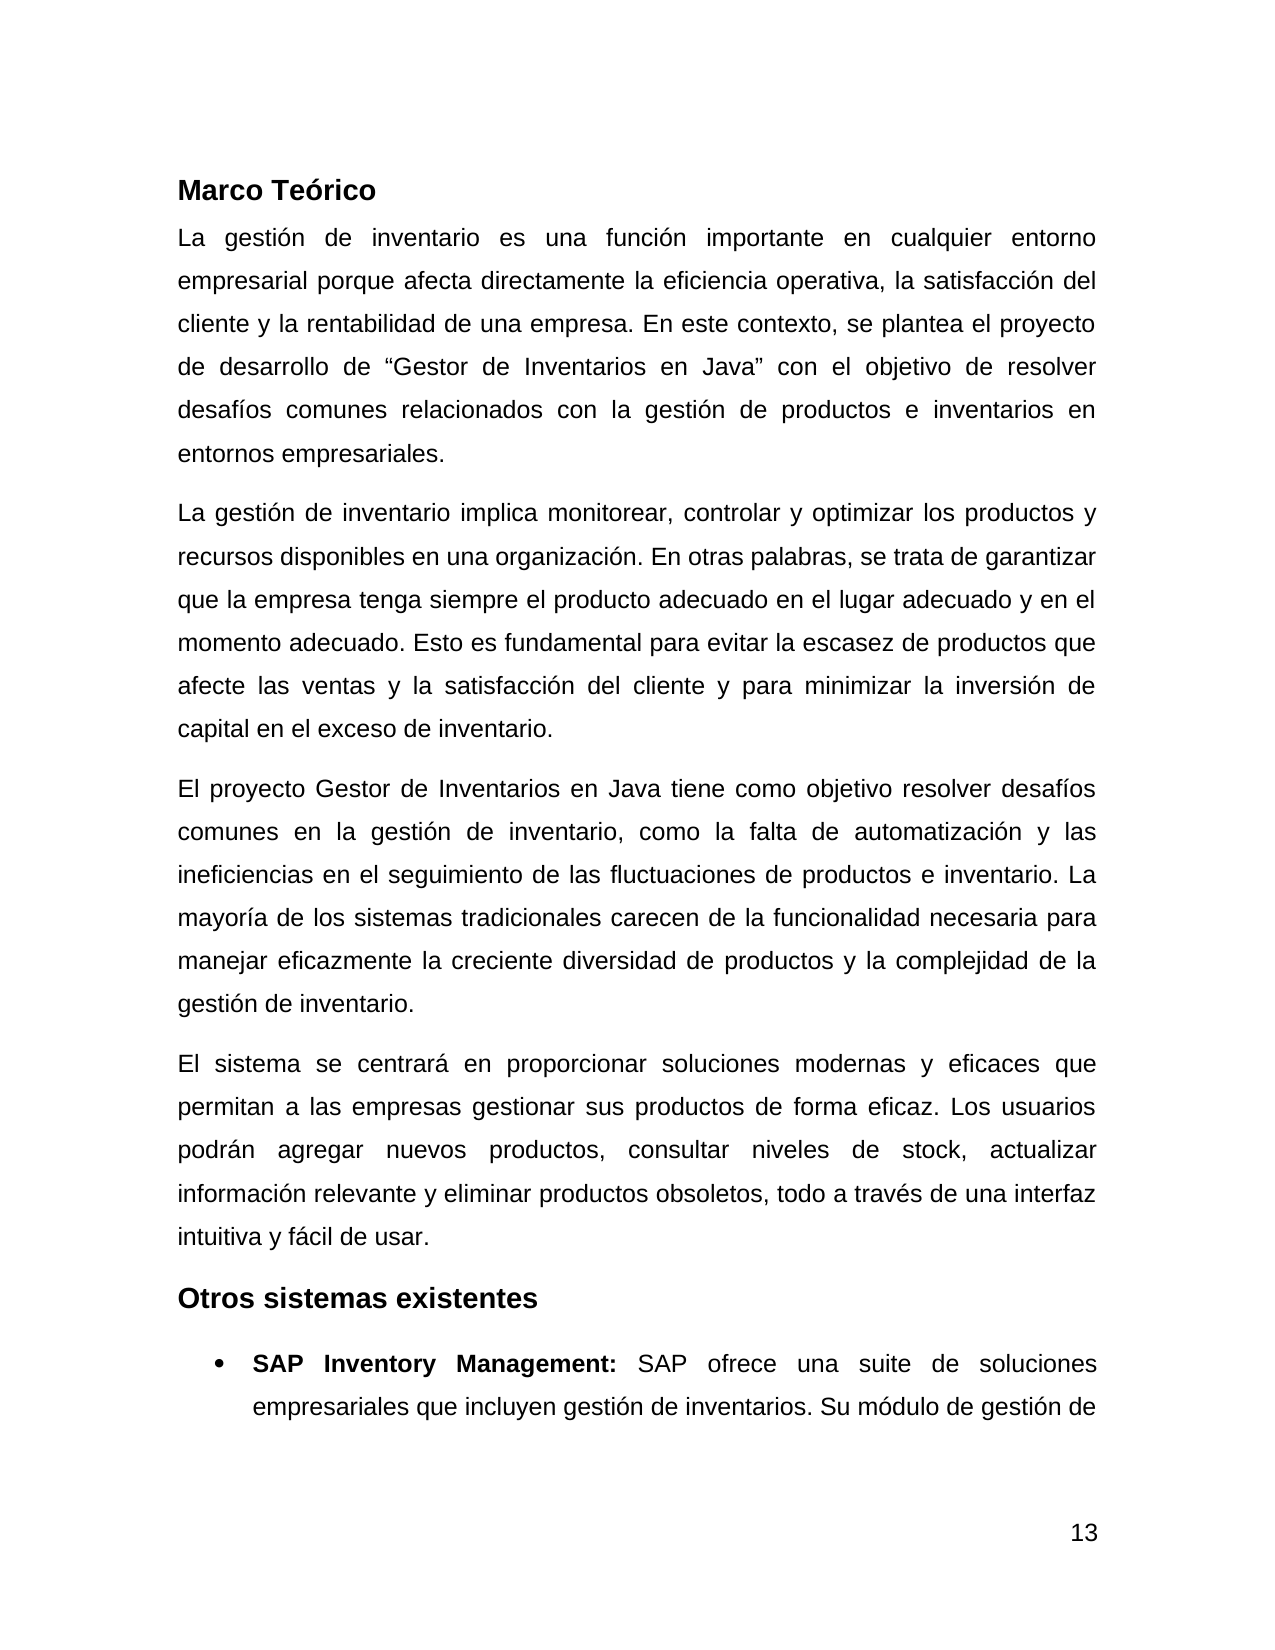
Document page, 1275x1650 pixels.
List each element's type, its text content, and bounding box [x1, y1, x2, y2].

text Otros sistemas existentes [177, 1282, 1098, 1315]
text El proyecto Gestor de Inventarios en Java tiene como objetivo resolver desafíos comunes en la gestión de inventario, como la falta de automatización y las ineficiencias en el seguimiento de las fluctuaciones de productos e inventario. La mayoría de los sistemas tradicionales carecen de la funcionalidad necesaria para manejar eficazmente la creciente diversidad de productos y la complejidad de la gestión de inventario. [177, 774, 1098, 1018]
text La gestión de inventario implica monitorear, controlar y optimizar los productos y recursos disponibles en una organización. En otras palabras, se trata de garantizar que la empresa tenga siempre el producto adecuado en el lugar adecuado y en el momento adecuado. Esto es fundamental para evitar la escasez de productos que afecte las ventas y la satisfacción del cliente y para minimizar la inversión de capital en el exceso de inventario. [177, 498, 1098, 743]
subtitle Marco Teórico [177, 173, 1098, 206]
text El sistema se centrará en proporcionar soluciones modernas y eficaces que permitan a las empresas gestionar sus productos de forma eficaz. Los usuarios podrán agregar nuevos productos, consultar niveles de stock, actualizar información relevante y eliminar productos obsoletos, todo a través de una interfaz intuitiva y fácil de usar. [177, 1049, 1098, 1251]
text La gestión de inventario es una función importante en cualquier entorno empresarial porque afecta directamente la eficiencia operativa, la satisfacción del cliente y la rentabilidad de una empresa. En este contexto, se plantea el proyecto de desarrollo de “Gestor de Inventarios en Java” con el objetivo de resolver desafíos comunes relacionados con la gestión de productos e inventarios en entornos empresariales. [177, 223, 1098, 467]
